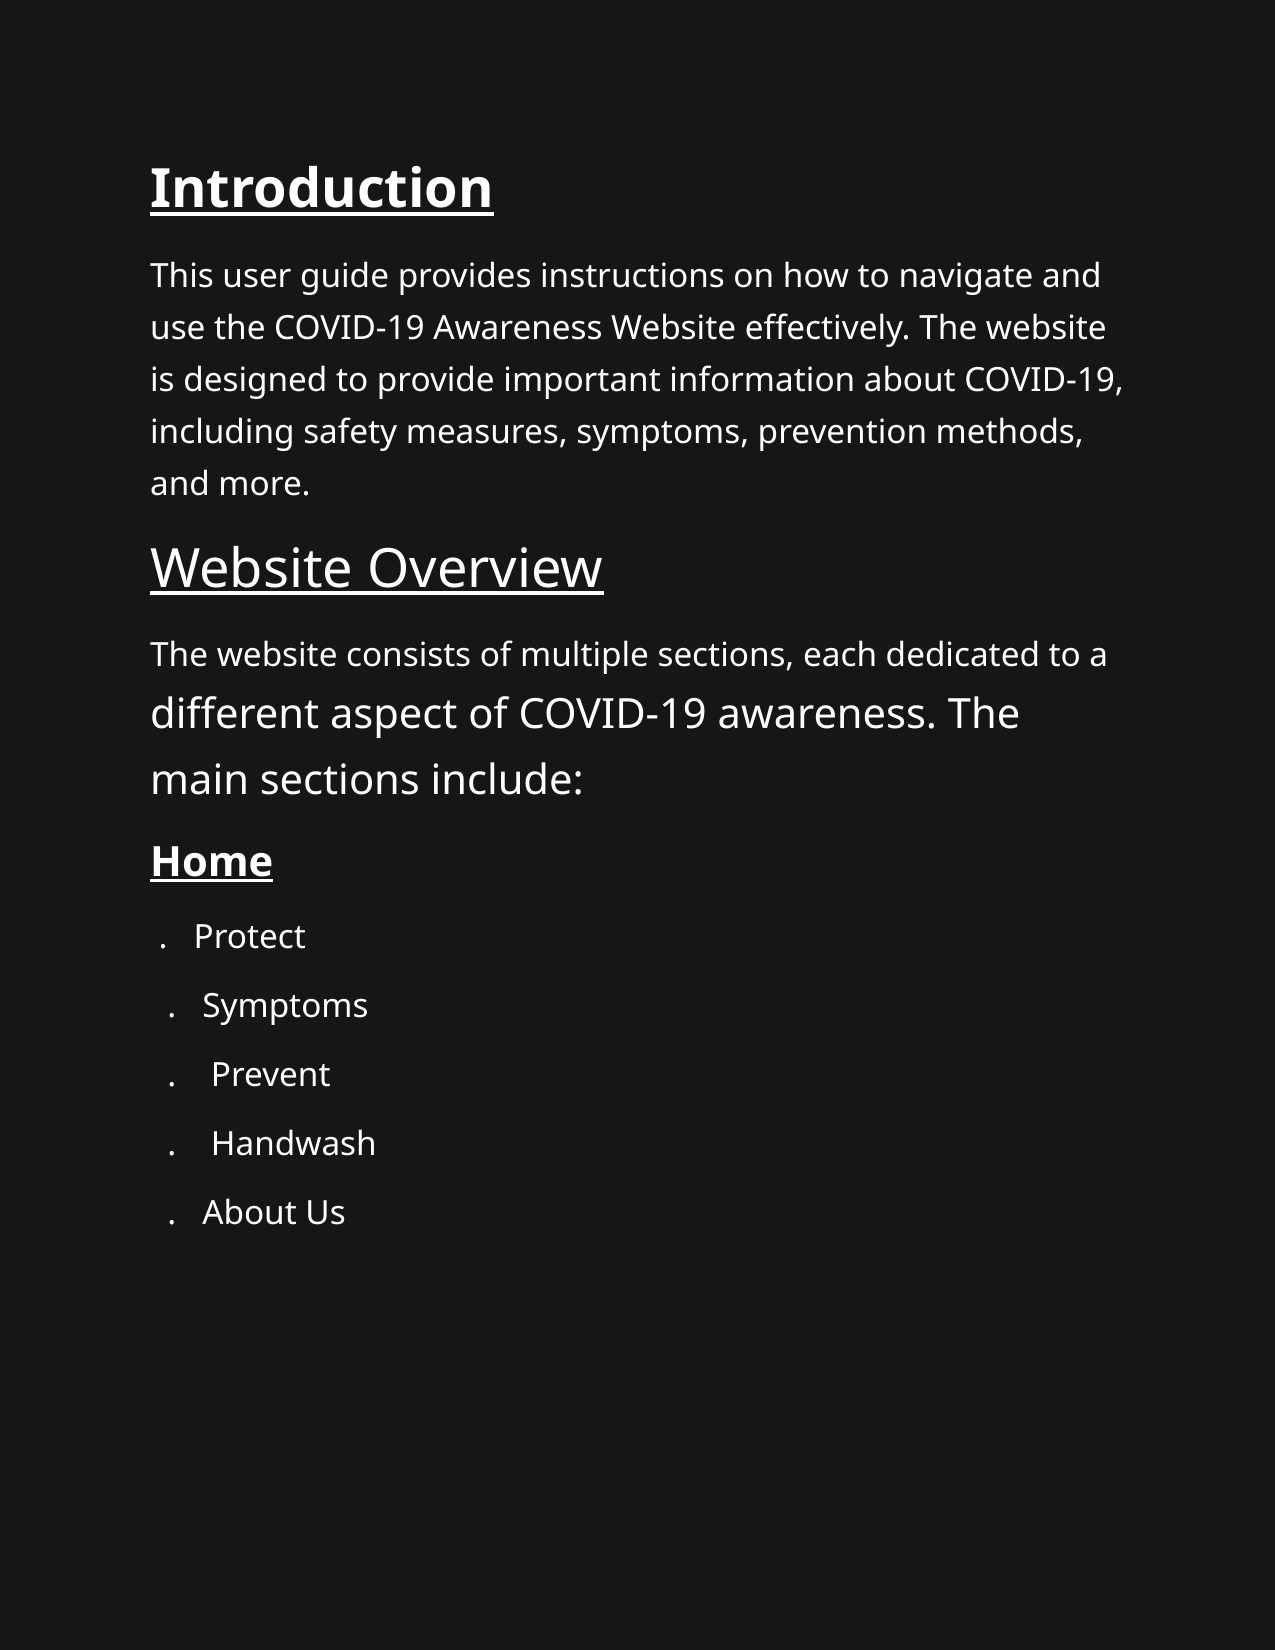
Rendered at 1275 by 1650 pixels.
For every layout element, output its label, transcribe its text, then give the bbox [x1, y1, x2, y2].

text This user guide provides instructions on how to navigate and use the COVID-19 Awareness Website effectively. The website is designed to provide important information about COVID-19, including safety measures, symptoms, prevention methods, and more. [150, 251, 1125, 506]
text . Prevent [150, 1051, 1125, 1096]
text . Handwash [150, 1120, 1125, 1165]
text . About Us [150, 1189, 1125, 1234]
text . Symptoms [150, 982, 1125, 1028]
text . Protect [150, 913, 1125, 959]
text Website Overview [150, 529, 1125, 603]
text The website consists of multiple sections, each dedicated to a different aspect of COVID-19 awareness. The main sections include: [150, 631, 1125, 806]
text Home [150, 831, 1125, 888]
text Introduction [150, 150, 1125, 224]
